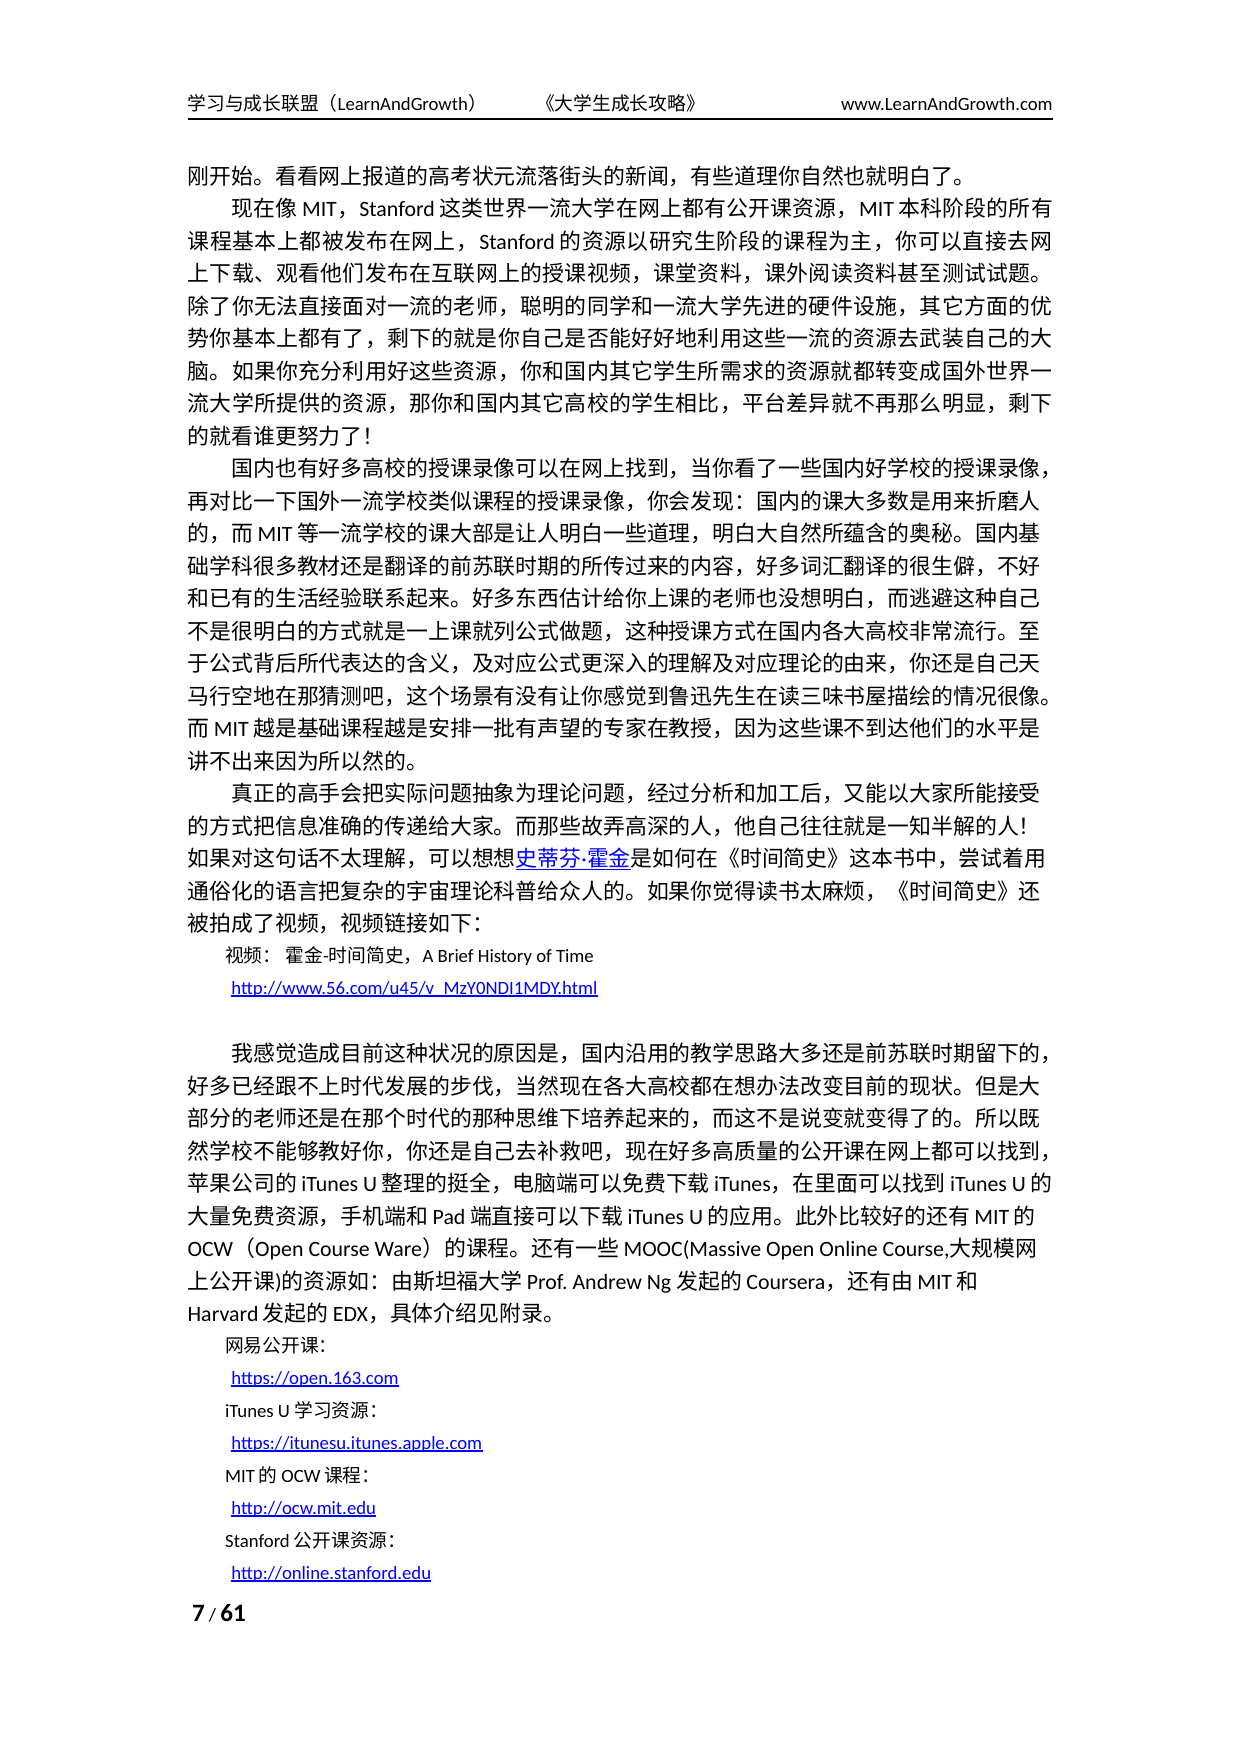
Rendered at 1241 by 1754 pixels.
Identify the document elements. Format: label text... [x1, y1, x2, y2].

text iTunes U 学习资源： [187, 1393, 1053, 1426]
text 现在像MIT，Stanford这类世界一流大学在网上都有公开课资源，MIT本科阶段的所有课程基本上都被发布在网上，Stanford的资源以研究生阶段的课程为主，你可以直接去网上下载、观看他们发布在互联网上的授课视频，课堂资料，课外阅读资料甚至测试试题。除了你无法直接面对一流的老师，聪明的同学和一流大学先进的硬件设施，其它方面的优势你基本上都有了，剩下的就是你自己是否能好好地利用这些一流的资源去武装自己的大脑。如果你充分利用好这些资源，你和国内其它学生所需求的资源就都转变成国外世界一流大学所提供的资源，那你和国内其它高校的学生相比，平台差异就不再那么明显，剩下的就看谁更努力了！ [187, 191, 1053, 451]
text 视频： 霍金-时间简史，A Brief History of Time [187, 938, 1053, 971]
text 我感觉造成目前这种状况的原因是，国内沿用的教学思路大多还是前苏联时期留下的，好多已经跟不上时代发展的步伐，当然现在各大高校都在想办法改变目前的现状。但是大部分的老师还是在那个时代的那种思维下培养起来的，而这不是说变就变得了的。所以既然学校不能够教好你，你还是自己去补救吧，现在好多高质量的公开课在网上都可以找到，苹果公司的iTunes U整理的挺全，电脑端可以免费下载iTunes，在里面可以找到iTunes U的大量免费资源，手机端和Pad端直接可以下载iTunes U的应用。此外比较好的还有MIT的OCW（Open Course Ware）的课程。还有一些MOOC(Massive Open Online Course,大规模网上公开课)的资源如：由斯坦福大学Prof. Andrew Ng 发起的Coursera，还有由MIT和Harvard发起的EDX，具体介绍见附录。 [187, 1036, 1053, 1328]
text Stanford公开课资源： [187, 1523, 1053, 1556]
text http://ocw.mit.edu [187, 1491, 1053, 1523]
text http://www.56.com/u45/v_MzY0NDI1MDY.html [187, 971, 1053, 1003]
text MIT的OCW课程： [187, 1458, 1053, 1491]
text http://online.stanford.edu [187, 1556, 1053, 1588]
text 国内也有好多高校的授课录像可以在网上找到，当你看了一些国内好学校的授课录像，再对比一下国外一流学校类似课程的授课录像，你会发现：国内的课大多数是用来折磨人的，而MIT等一流学校的课大部是让人明白一些道理，明白大自然所蕴含的奥秘。国内基础学科很多教材还是翻译的前苏联时期的所传过来的内容，好多词汇翻译的很生僻，不好和已有的生活经验联系起来。好多东西估计给你上课的老师也没想明白，而逃避这种自己不是很明白的方式就是一上课就列公式做题，这种授课方式在国内各大高校非常流行。至于公式背后所代表达的含义，及对应公式更深入的理解及对应理论的由来，你还是自己天马行空地在那猜测吧，这个场景有没有让你感觉到鲁迅先生在读三味书屋描绘的情况很像。而MIT越是基础课程越是安排一批有声望的专家在教授，因为这些课不到达他们的水平是讲不出来因为所以然的。 [187, 451, 1053, 776]
text 真正的高手会把实际问题抽象为理论问题，经过分析和加工后，又能以大家所能接受的方式把信息准确的传递给大家。而那些故弄高深的人，他自己往往就是一知半解的人！如果对这句话不太理解，可以想想史蒂芬·霍金是如何在《时间简史》这本书中，尝试着用通俗化的语言把复杂的宇宙理论科普给众人的。如果你觉得读书太麻烦，《时间简史》还被拍成了视频，视频链接如下： [187, 776, 1053, 938]
text https://itunesu.itunes.apple.com [187, 1426, 1053, 1458]
text 网易公开课： [187, 1328, 1053, 1361]
text https://open.163.com [187, 1361, 1053, 1393]
